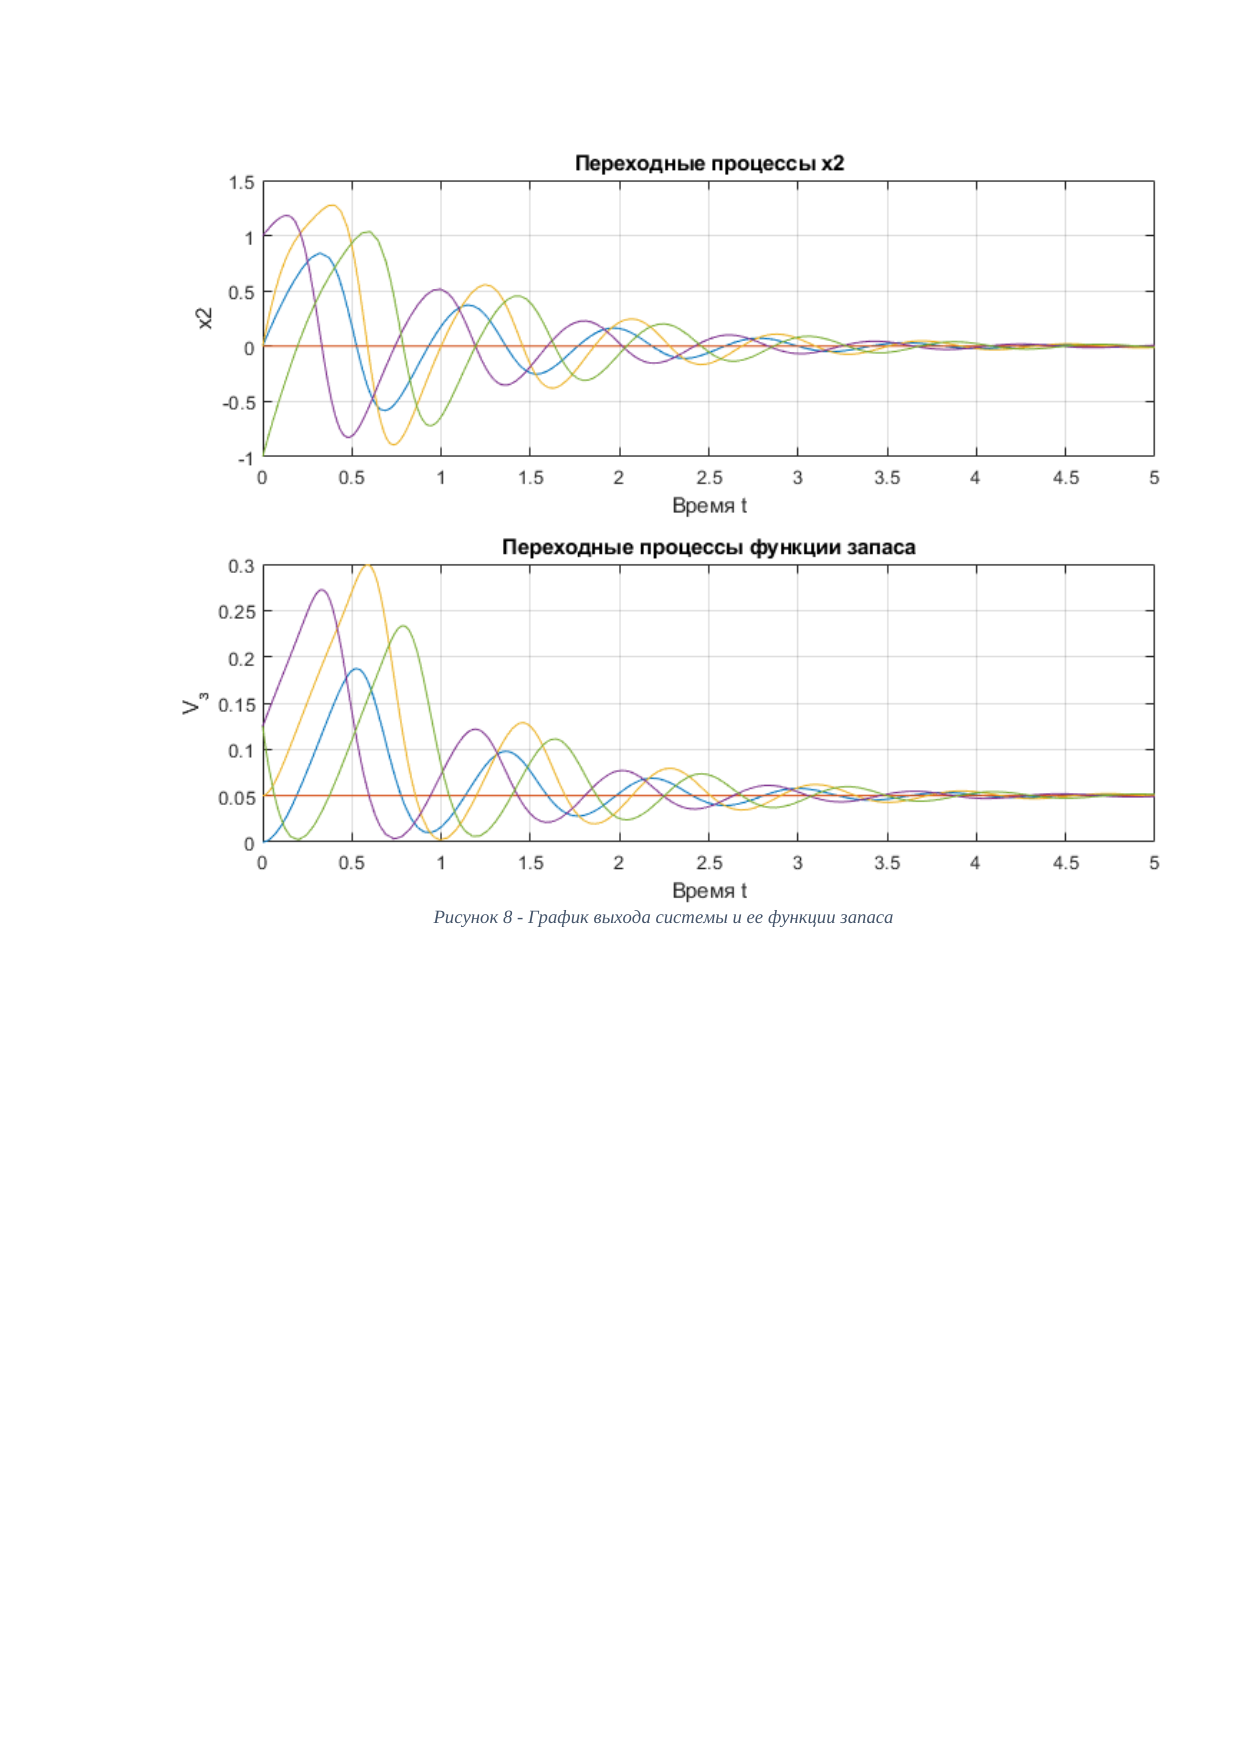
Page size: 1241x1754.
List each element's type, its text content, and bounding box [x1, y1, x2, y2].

picture [177, 146, 1168, 906]
